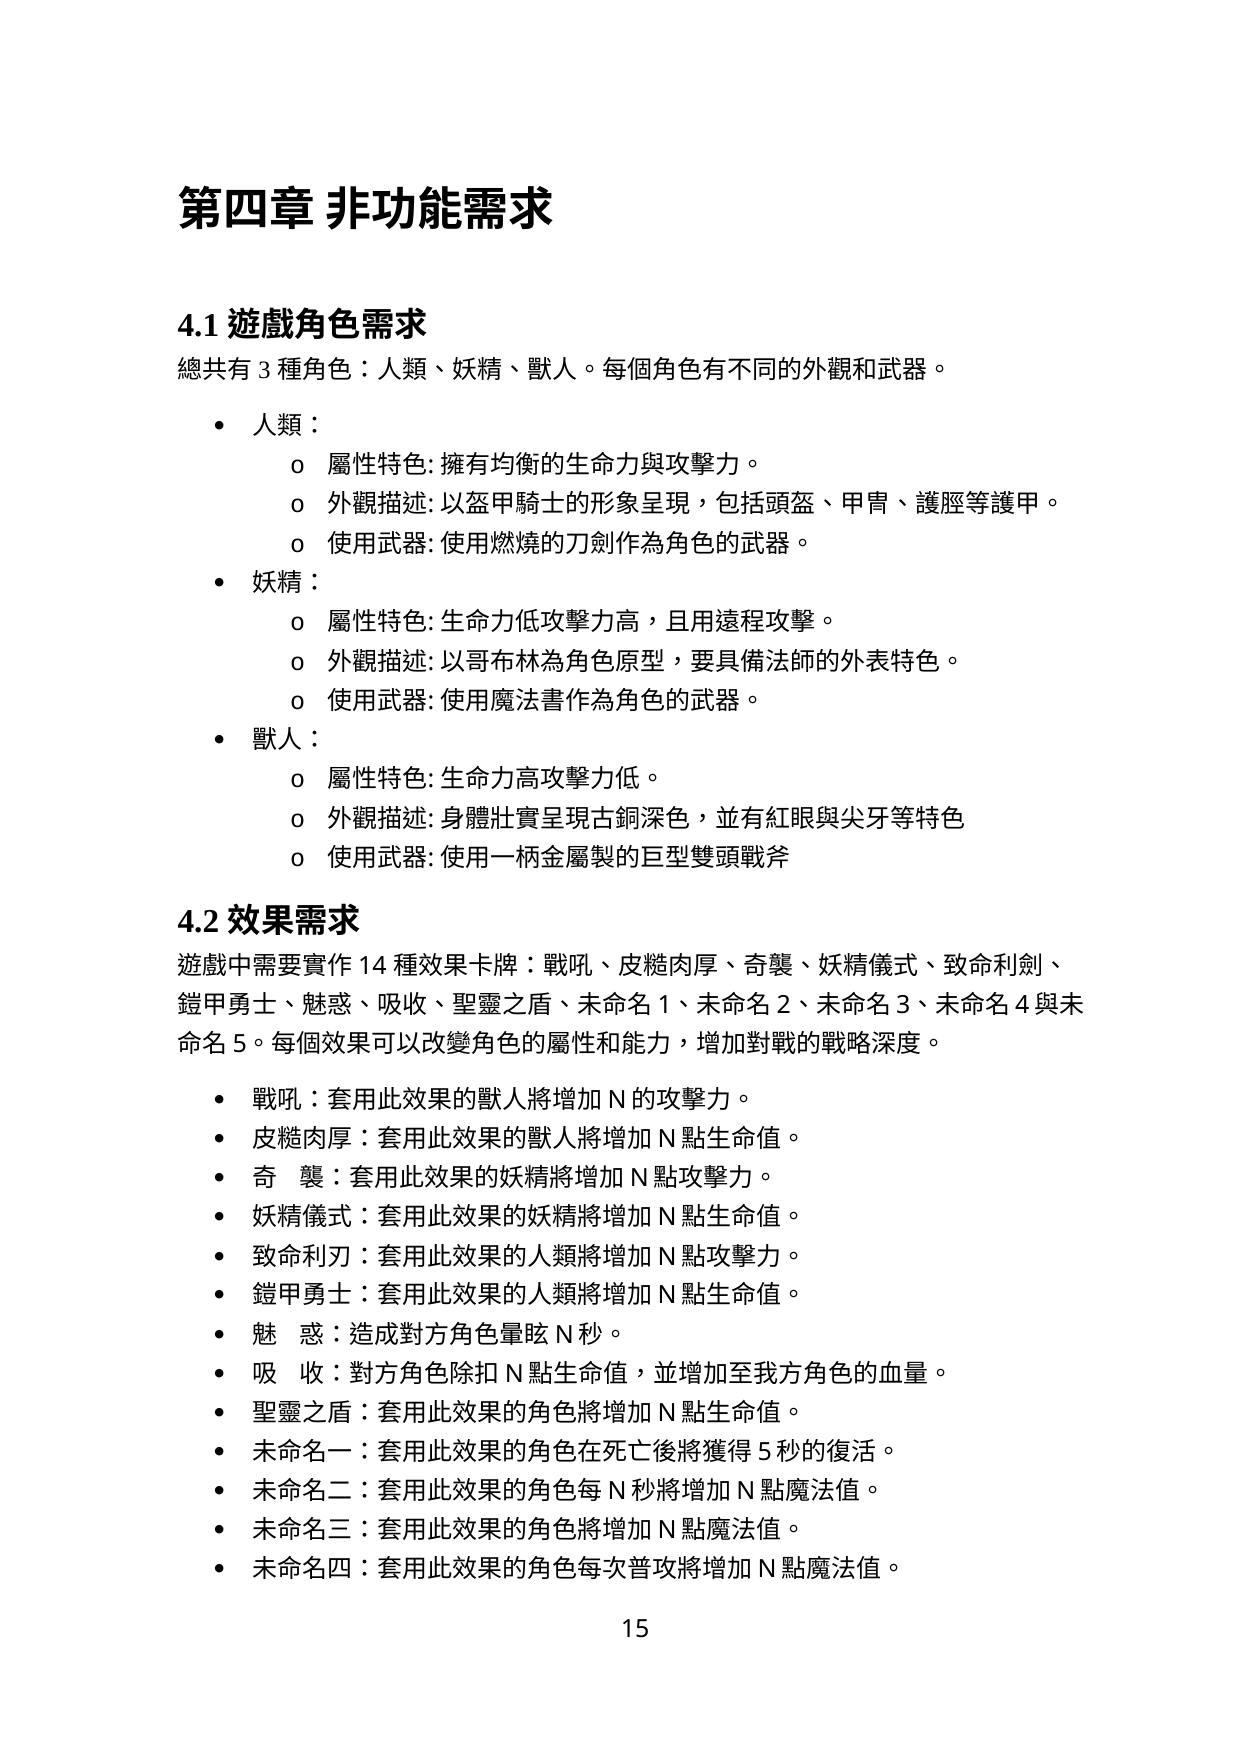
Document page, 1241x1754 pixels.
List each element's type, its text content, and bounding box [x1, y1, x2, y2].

list 皮糙肉厚：套用此效果的獸人將增加N點生命值。 [215, 1119, 1092, 1155]
list 未命名三：套用此效果的角色將增加N點魔法值。 [215, 1509, 1092, 1546]
list 奇 襲：套用此效果的妖精將增加N點攻擊力。 [215, 1158, 1092, 1194]
list 聖靈之盾：套用此效果的角色將增加N點生命值。 [215, 1392, 1092, 1428]
list 妖精儀式：套用此效果的妖精將增加N點生命值。 [215, 1197, 1092, 1233]
list 使用武器: 使用燃燒的刀劍作為角色的武器。 [290, 523, 1092, 560]
list 屬性特色: 擁有均衡的生命力與攻擊力。 [290, 444, 1092, 481]
list 使用武器: 使用一柄金屬製的巨型雙頭戰斧 [290, 838, 1092, 874]
text 遊戲中需要實作 14 種效果卡牌：戰吼、皮糙肉厚、奇襲、妖精儀式、致命利劍、鎧甲勇士、魅惑、吸收、聖靈之盾、未命名1、未命名2、未命名3、未命名4與未命名5。每個效果可以改變角色的屬性和能力，增加對戰的戰略深度。 [177, 946, 1092, 1060]
list 未命名四：套用此效果的角色每次普攻將增加N點魔法值。 [215, 1548, 1092, 1585]
text 總共有 3 種角色：人類、妖精、獸人。每個角色有不同的外觀和武器。 [177, 350, 1092, 386]
subtitle 4.2 效果需求 [177, 894, 1092, 942]
subtitle 第四章 非功能需求 [177, 173, 1092, 239]
list 外觀描述: 以哥布林為角色原型，要具備法師的外表特色。 [290, 641, 1092, 678]
list 魅 惑：造成對方角色暈眩N秒。 [215, 1314, 1092, 1350]
list 外觀描述: 身體壯實呈現古銅深色，並有紅眼與尖牙等特色 [290, 798, 1092, 835]
list 屬性特色: 生命力高攻擊力低。 [290, 759, 1092, 795]
list 使用武器: 使用魔法書作為角色的武器。 [290, 681, 1092, 717]
list 人類： [215, 406, 1092, 442]
list 獸人： [215, 720, 1092, 756]
list 吸 收：對方角色除扣N點生命值，並增加至我方角色的血量。 [215, 1353, 1092, 1389]
list 鎧甲勇士：套用此效果的人類將增加N點生命值。 [215, 1275, 1092, 1311]
list 屬性特色: 生命力低攻擊力高，且用遠程攻擊。 [290, 602, 1092, 638]
list 未命名一：套用此效果的角色在死亡後將獲得5秒的復活。 [215, 1431, 1092, 1467]
list 致命利刃：套用此效果的人類將增加N點攻擊力。 [215, 1236, 1092, 1272]
list 未命名二：套用此效果的角色每N秒將增加N點魔法值。 [215, 1470, 1092, 1507]
list 妖精： [215, 563, 1092, 599]
list 外觀描述: 以盔甲騎士的形象呈現，包括頭盔、甲冑、護脛等護甲。 [290, 484, 1092, 520]
subtitle 4.1 遊戲角色需求 [177, 298, 1092, 346]
list 戰吼：套用此效果的獸人將增加N的攻擊力。 [215, 1080, 1092, 1116]
